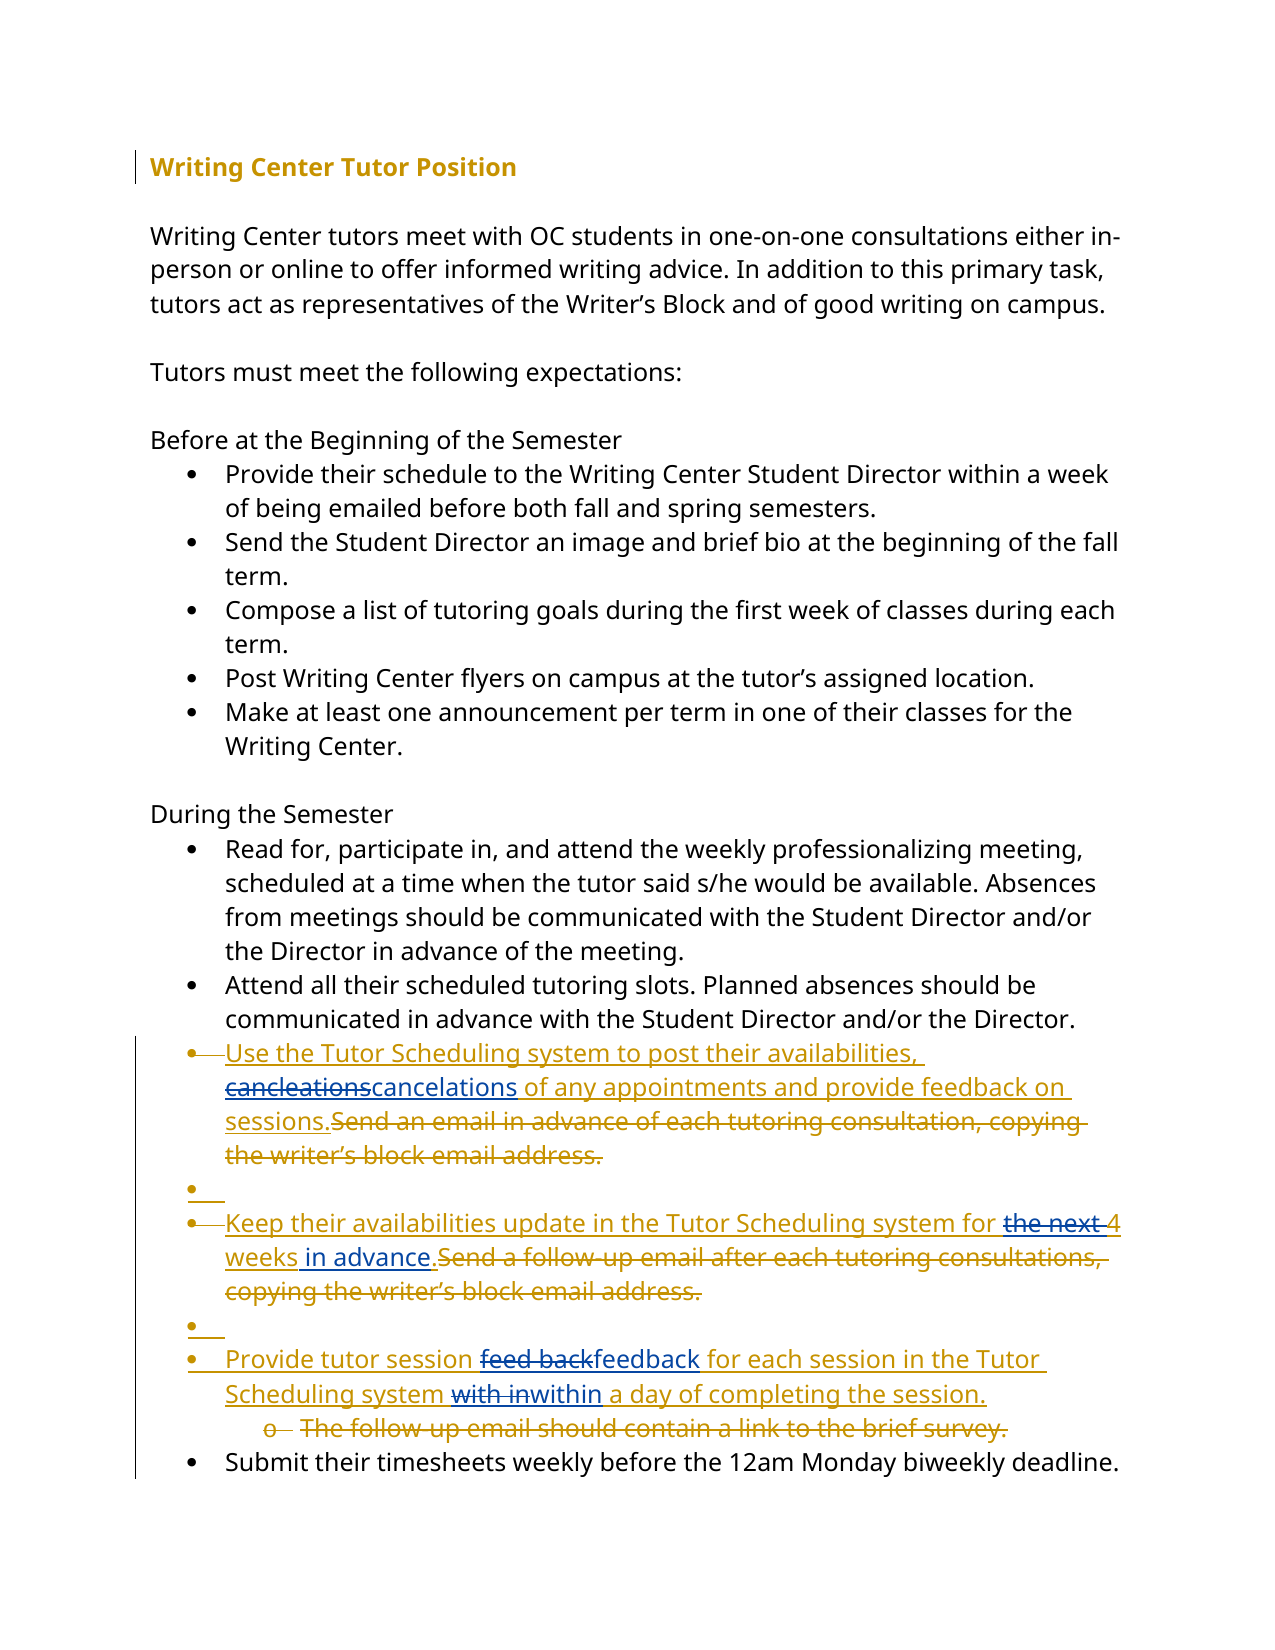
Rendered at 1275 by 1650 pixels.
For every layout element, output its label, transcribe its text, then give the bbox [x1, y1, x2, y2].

text Before at the Beginning of the Semester [150, 422, 1125, 457]
list Attend all their scheduled tutoring slots. Planned absences should be communicated in advance with the Student Director and/or the Director. [187, 967, 1125, 1036]
text Writing Center Tutor Position [150, 150, 1125, 184]
list Send the Student Director an image and brief bio at the beginning of the fall term. [187, 525, 1125, 593]
list Provide their schedule to the Writing Center Student Director within a week of being emailed before both fall and spring semesters. [187, 457, 1125, 525]
text Tutors must meet the following expectations: [150, 354, 1125, 388]
list Compose a list of tutoring goals during the first week of classes during each term. [187, 593, 1125, 661]
list Post Writing Center flyers on campus at the tutor’s assigned location. [187, 661, 1125, 695]
list Make at least one announcement per term in one of their classes for the Writing Center. [187, 695, 1125, 763]
list Read for, participate in, and attend the weekly professionalizing meeting, scheduled at a time when the tutor said s/he would be available. Absences from meetings should be communicated with the Student Director and/or the Director in advance of the meeting. [187, 831, 1125, 967]
list Submit their timesheets weekly before the 12am Monday biweekly deadline. [187, 1444, 1125, 1479]
text Writing Center tutors meet with OC students in one-on-one consultations either in-person or online to offer informed writing advice. In addition to this primary task, tutors act as representatives of the Writer’s Block and of good writing on campus. [150, 218, 1125, 320]
text During the Semester [150, 797, 1125, 831]
